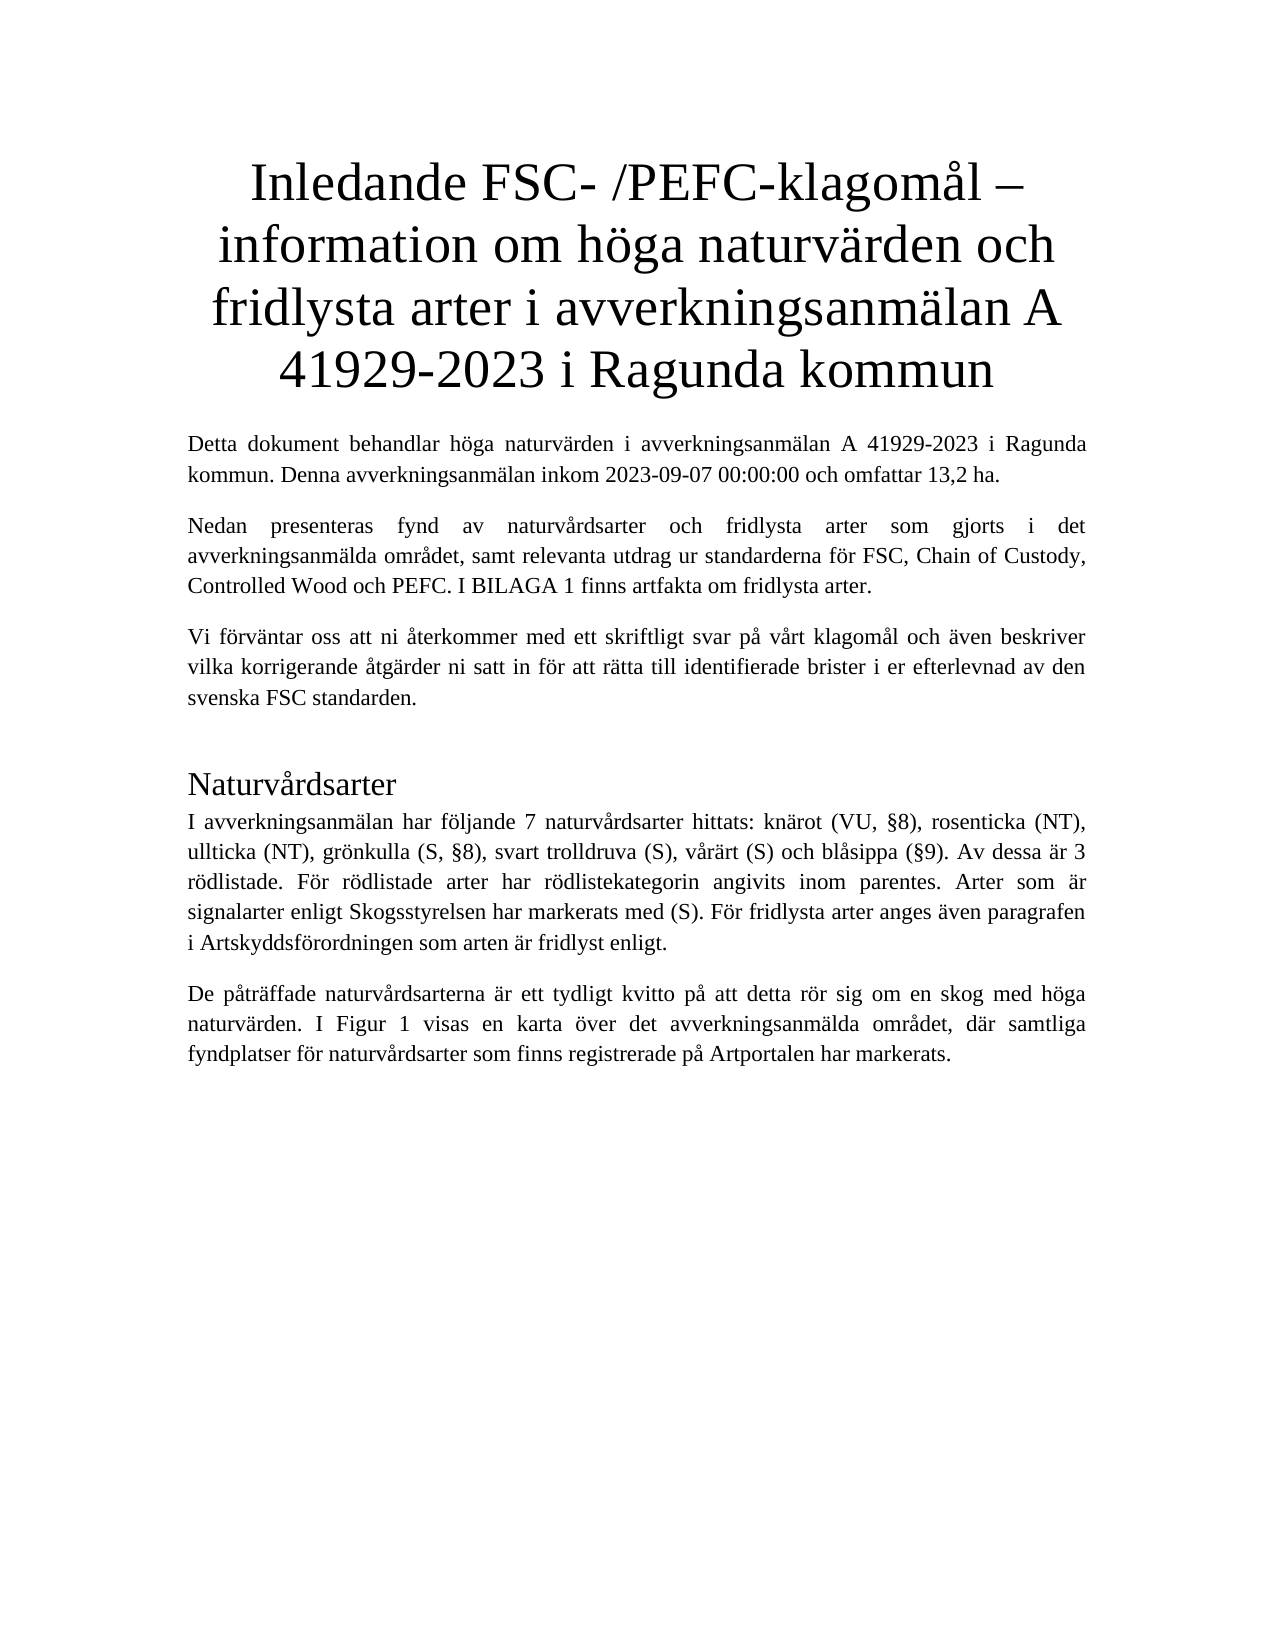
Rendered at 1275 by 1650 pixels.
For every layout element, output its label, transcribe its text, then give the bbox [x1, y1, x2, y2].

text Detta dokument behandlar höga naturvärden i avverkningsanmälan A 41929-2023 i Ragunda kommun. Denna avverkningsanmälan inkom 2023-09-07 00:00:00 och omfattar 13,2 ha. [187, 430, 1087, 487]
text Vi förväntar oss att ni återkommer med ett skriftligt svar på vårt klagomål och även beskriver vilka korrigerande åtgärder ni satt in för att rätta till identifierade brister i er efterlevnad av den svenska FSC standarden. [187, 623, 1087, 710]
text De påträffade naturvårdsarterna är ett tydligt kvitto på att detta rör sig om en skog med höga naturvärden. I Figur 1 visas en karta över det avverkningsanmälda området, där samtliga fyndplatser för naturvårdsarter som finns registrerade på Artportalen har markerats. [187, 980, 1087, 1066]
text Nedan presenteras fynd av naturvårdsarter och fridlysta arter som gjorts i det avverkningsanmälda området, samt relevanta utdrag ur standarderna för FSC, Chain of Custody, Controlled Wood och PEFC. I BILAGA 1 finns artfakta om fridlysta arter. [187, 512, 1087, 598]
text I avverkningsanmälan har följande 7 naturvårdsarter hittats: knärot (VU, §8), rosenticka (NT), ullticka (NT), grönkulla (S, §8), svart trolldruva (S), vårärt (S) och blåsippa (§9). Av dessa är 3 rödlistade. För rödlistade arter har rödlistekategorin angivits inom parentes. Arter som är signalarter enligt Skogsstyrelsen har markerats med (S). För fridlysta arter anges även paragrafen i Artskyddsförordningen som arten är fridlyst enligt. [187, 808, 1087, 955]
subtitle Naturvårdsarter [187, 764, 1087, 802]
title Inledande FSC- /PEFC-klagomål – information om höga naturvärden och fridlysta arter i avverkningsanmälan A 41929-2023 i Ragunda kommun [187, 150, 1087, 399]
